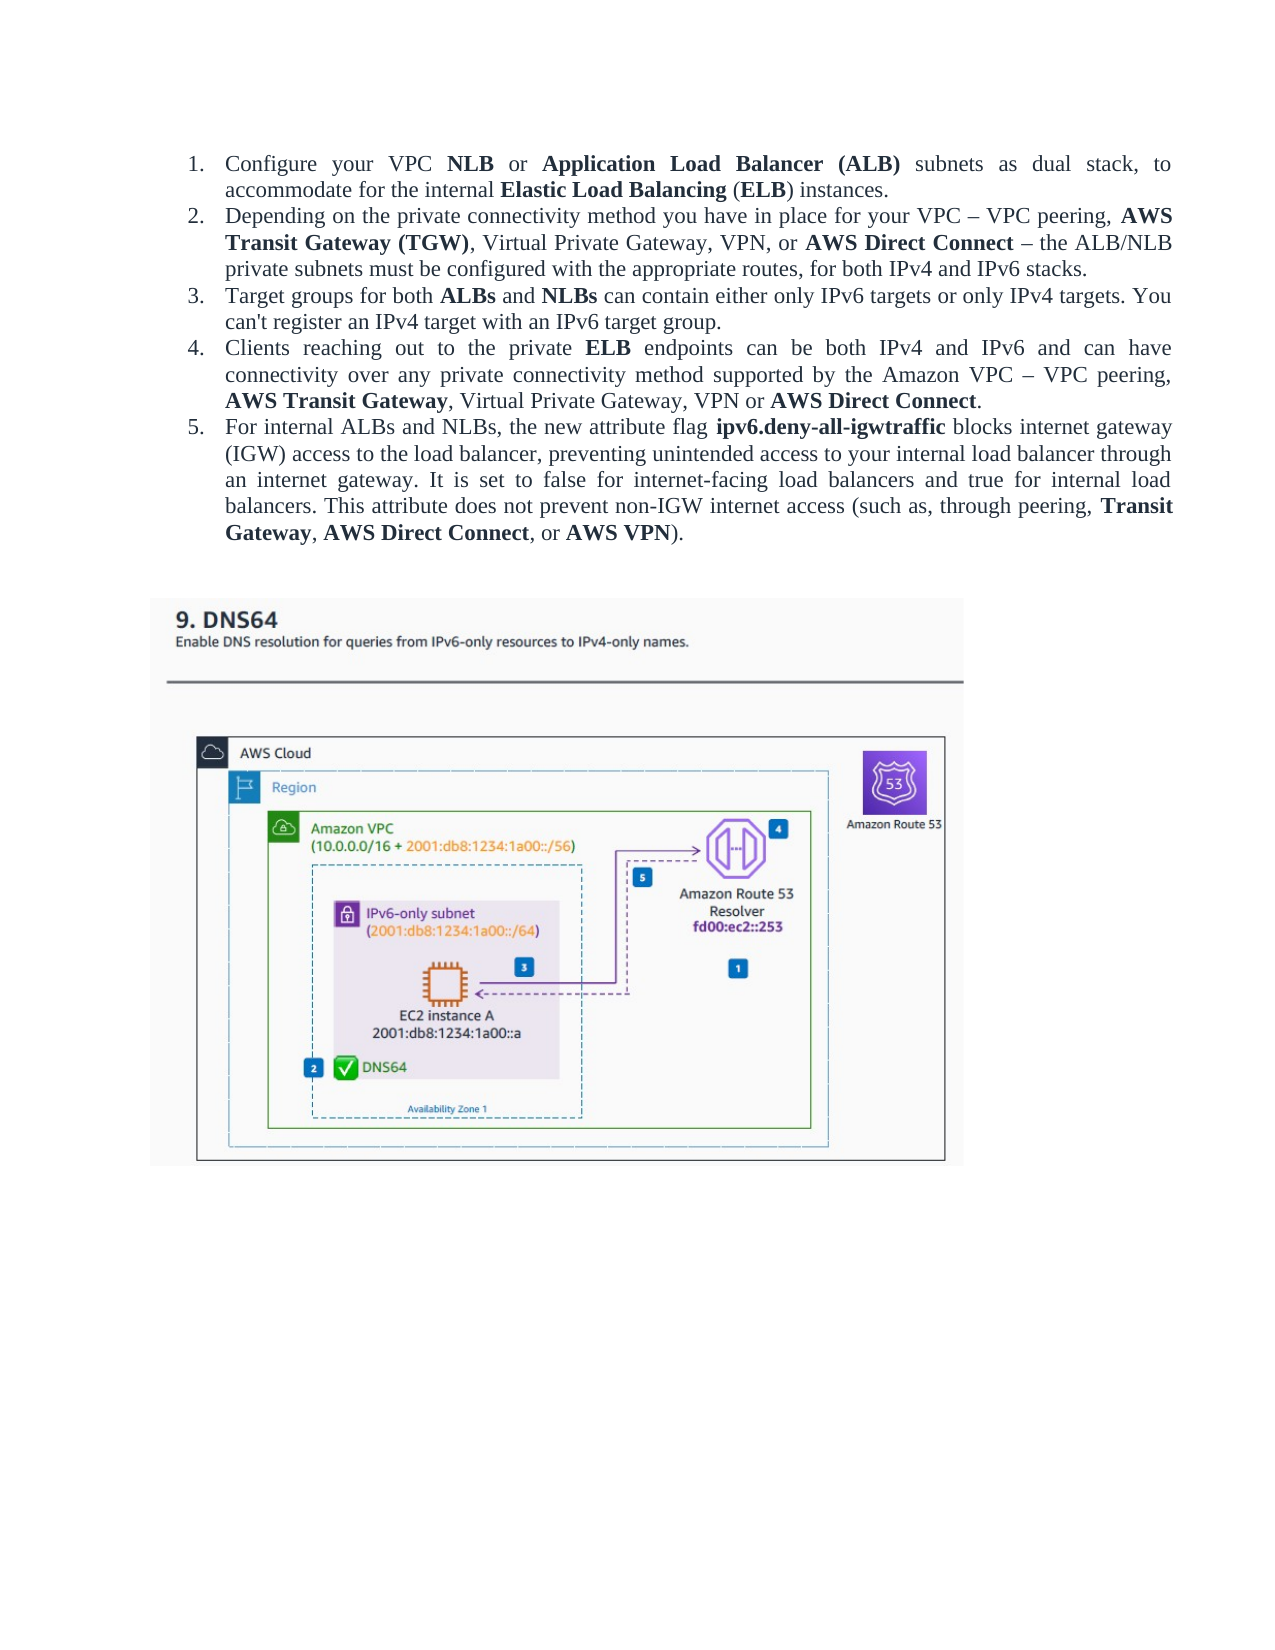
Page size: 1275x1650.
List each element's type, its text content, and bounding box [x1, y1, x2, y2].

list Depending on the private connectivity method you have in place for your VPC – VPC peering, AWS Transit Gateway (TGW), Virtual Private Gateway, VPN, or AWS Direct Connect – the ALB/NLB private subnets must be configured with the appropriate routes, for both IPv4 and IPv6 stacks. [187, 203, 1173, 282]
list Clients reaching out to the private ELB endpoints can be both IPv4 and IPv6 and can have connectivity over any private connectivity method supported by the Amazon VPC – VPC peering, AWS Transit Gateway, Virtual Private Gateway, VPN or AWS Direct Connect. [187, 334, 1173, 413]
list Configure your VPC NLB or Application Load Balancer (ALB) subnets as dual stack, to accommodate for the internal Elastic Load Balancing (ELB) instances. [187, 150, 1172, 203]
picture [150, 598, 964, 1166]
list Target groups for both ALBs and NLBs can contain either only IPv6 targets or only IPv4 targets. You can't register an IPv4 target with an IPv6 target group. [187, 282, 1172, 334]
list For internal ALBs and NLBs, the new attribute flag ipv6.deny-all-igwtraffic blocks internet gateway (IGW) access to the load balancer, preventing unintended access to your internal load balancer through an internet gateway. It is set to false for internet-facing load balancers and true for internal load balancers. This attribute does not prevent non-IGW internet access (such as, through peering, Transit Gateway, AWS Direct Connect, or AWS VPN). [187, 413, 1173, 545]
